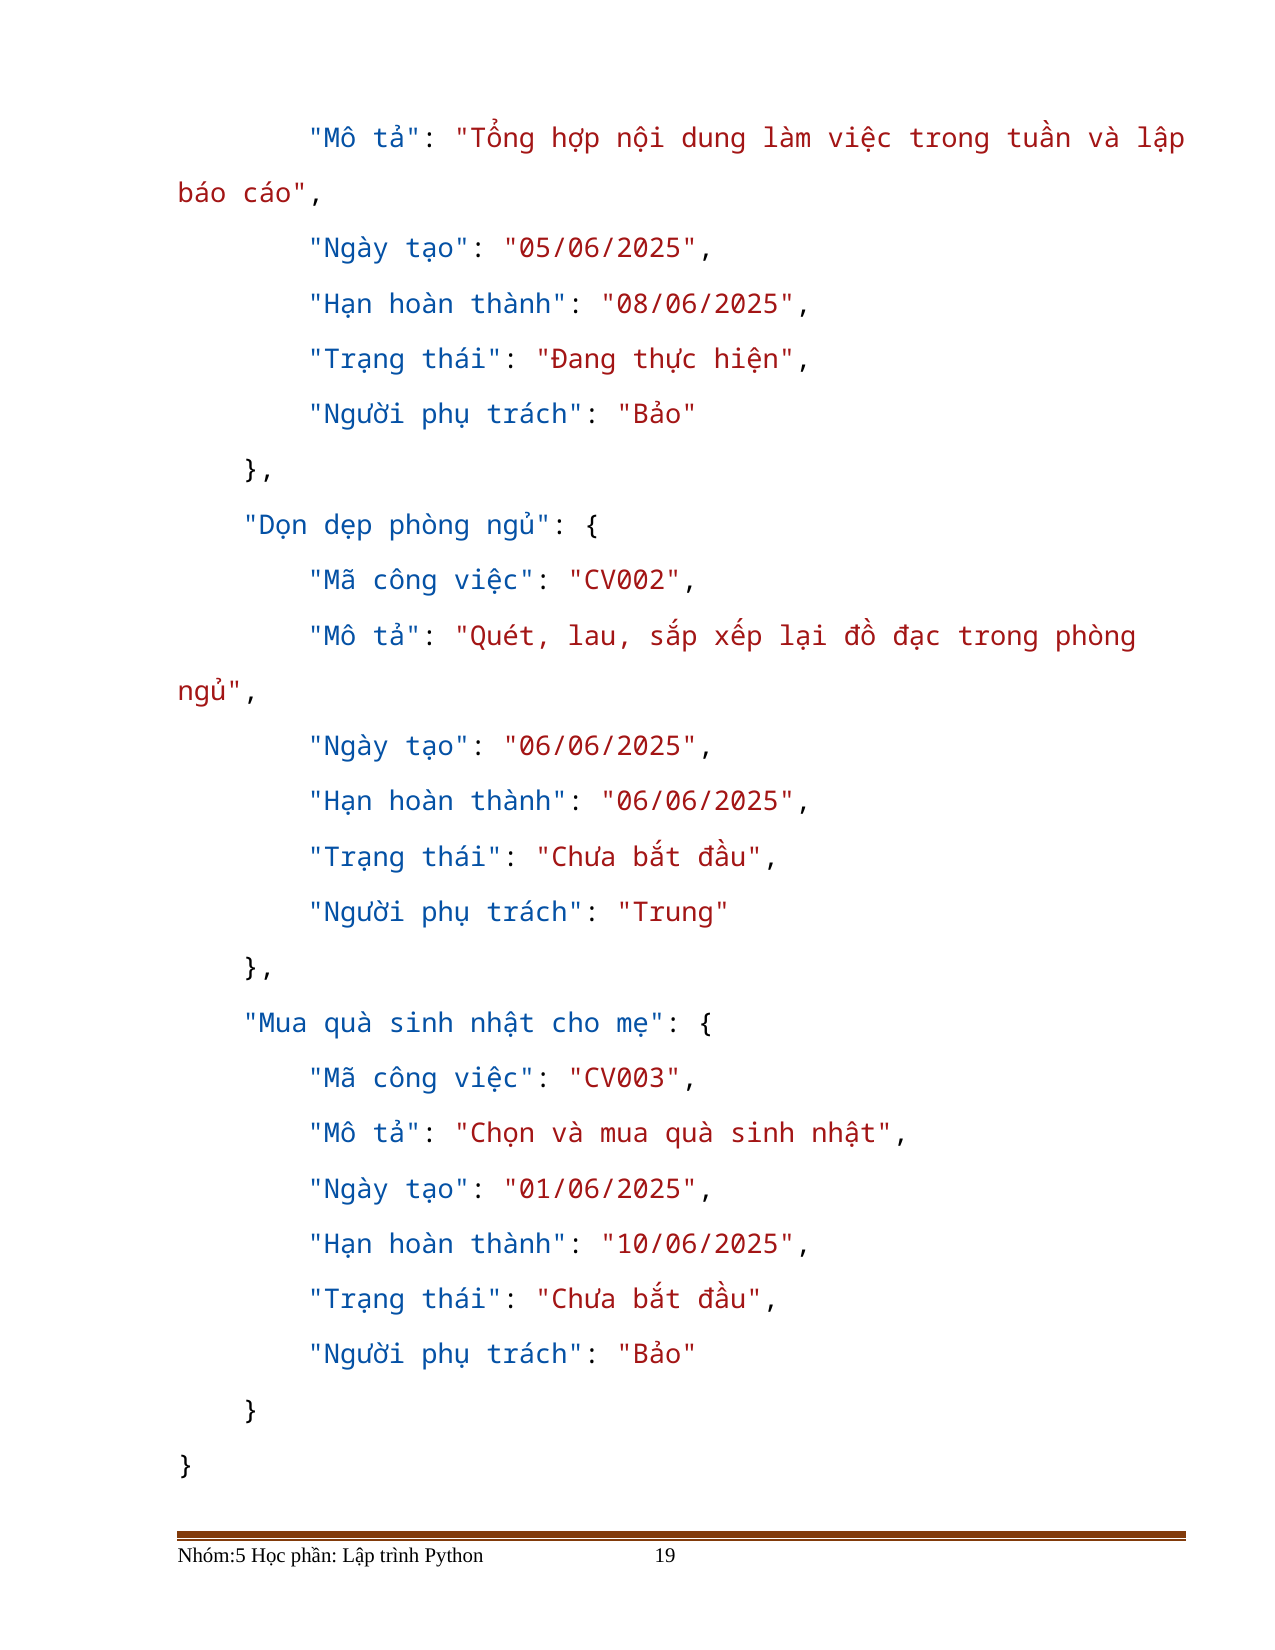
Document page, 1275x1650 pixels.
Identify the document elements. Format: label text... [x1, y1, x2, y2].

text }, [177, 948, 1186, 985]
text "Mã công việc": "CV003", [177, 1058, 1186, 1095]
text "Ngày tạo": "05/06/2025", [177, 229, 1186, 266]
text "Người phụ trách": "Bảo" [177, 395, 1186, 432]
text "Hạn hoàn thành": "06/06/2025", [177, 782, 1186, 819]
text "Dọn dẹp phòng ngủ": { [177, 505, 1186, 542]
text "Mã công việc": "CV002", [177, 561, 1186, 597]
text } [177, 1390, 1186, 1427]
text }, [177, 450, 1186, 487]
text } [177, 1446, 1186, 1482]
text "Mô tả": "Chọn và mua quà sinh nhật", [177, 1114, 1186, 1151]
text "Mô tả": "Tổng hợp nội dung làm việc trong tuần và lập báo cáo", [177, 118, 1186, 210]
text "Trạng thái": "Chưa bắt đầu", [177, 837, 1186, 874]
text "Hạn hoàn thành": "10/06/2025", [177, 1224, 1186, 1261]
text "Trạng thái": "Chưa bắt đầu", [177, 1280, 1186, 1317]
text "Trạng thái": "Đang thực hiện", [177, 339, 1186, 376]
text "Người phụ trách": "Bảo" [177, 1335, 1186, 1372]
text "Mua quà sinh nhật cho mẹ": { [177, 1003, 1186, 1040]
text "Người phụ trách": "Trung" [177, 892, 1186, 929]
text "Hạn hoàn thành": "08/06/2025", [177, 284, 1186, 321]
text "Ngày tạo": "01/06/2025", [177, 1169, 1186, 1206]
text "Mô tả": "Quét, lau, sắp xếp lại đồ đạc trong phòng ngủ", [177, 616, 1186, 708]
text "Ngày tạo": "06/06/2025", [177, 727, 1186, 763]
